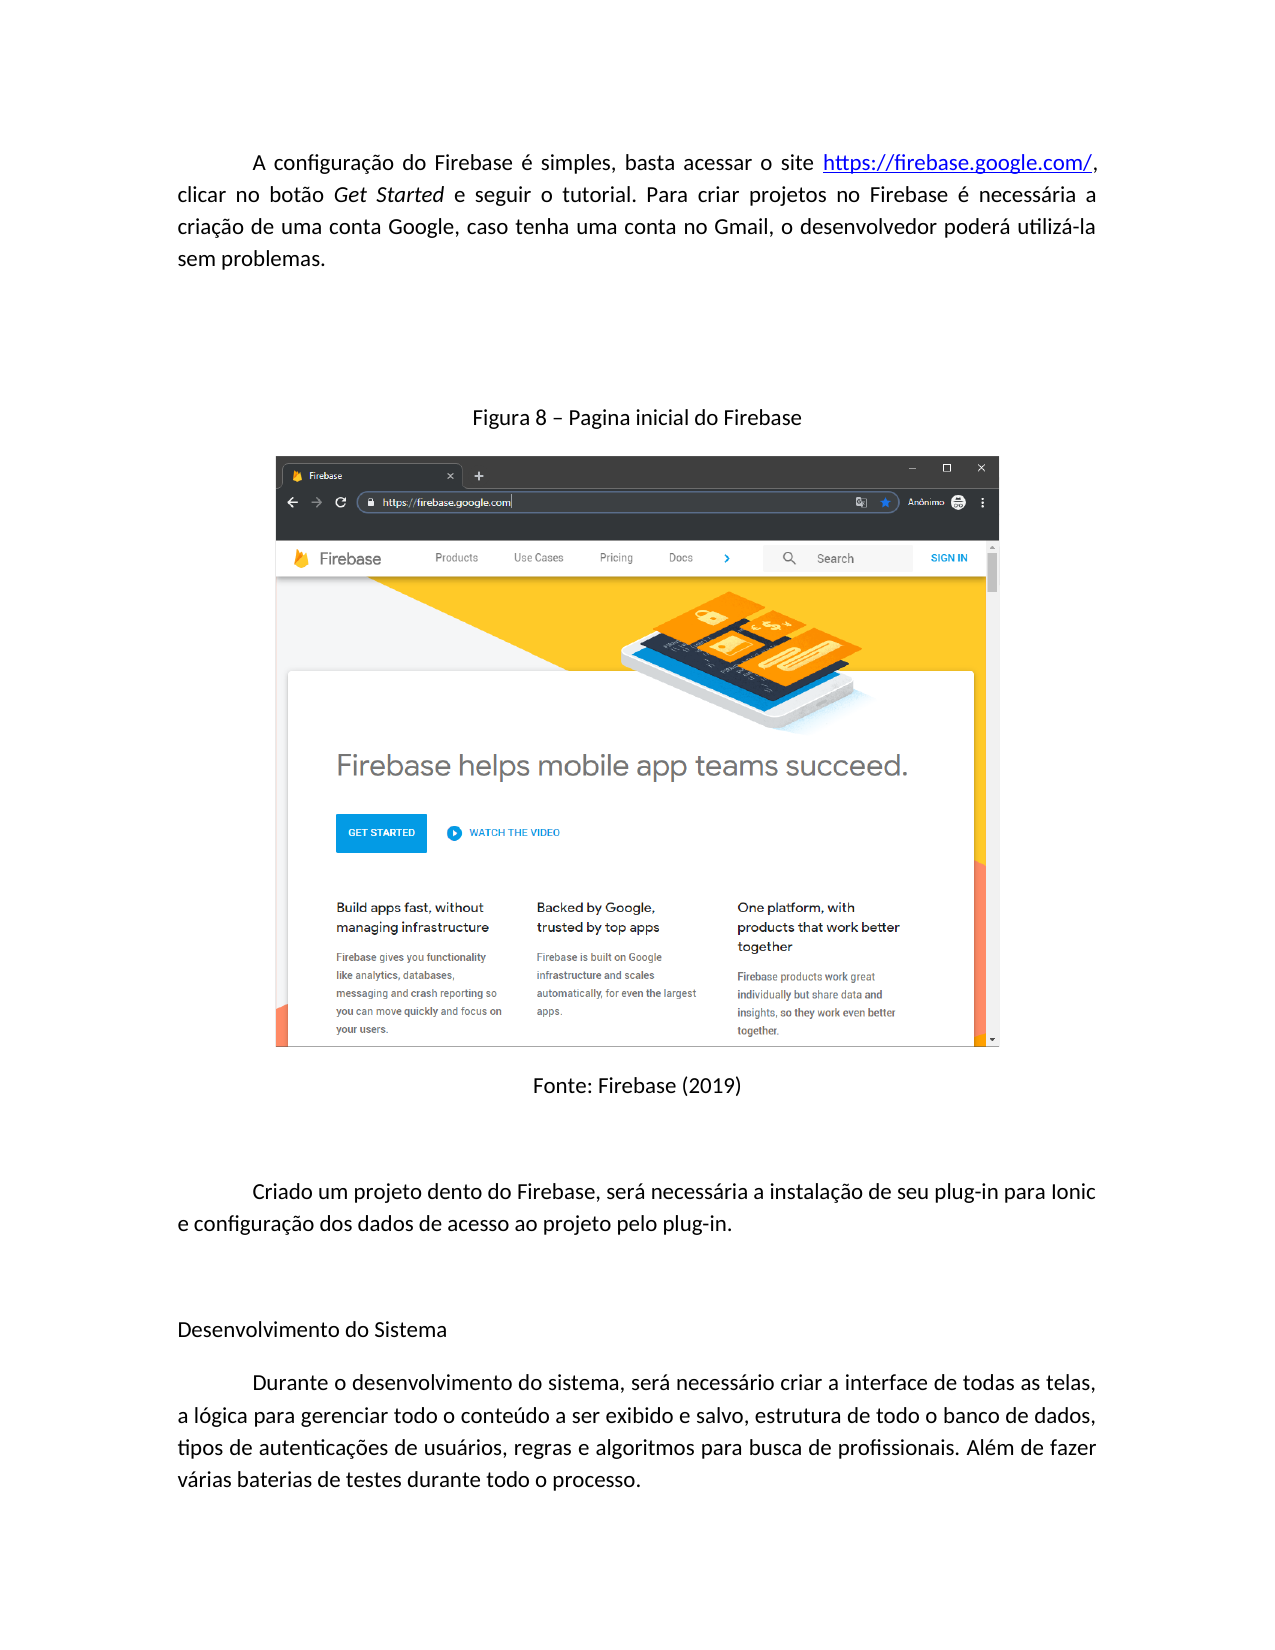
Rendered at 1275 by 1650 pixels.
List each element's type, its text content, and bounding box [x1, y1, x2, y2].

text Durante o desenvolvimento do sistema, será necessário criar a interface de todas as telas, a lógica para gerenciar todo o conteúdo a ser exibido e salvo, estrutura de todo o banco de dados, tipos de autenticações de usuários, regras e algoritmos para busca de profissionais. Além de fazer várias baterias de testes durante todo o processo. [177, 1368, 1098, 1493]
picture [275, 456, 1000, 1047]
text Figura 8 – Pagina inicial do Firebase [177, 403, 1098, 431]
text Criado um projeto dento do Firebase, será necessária a instalação de seu plug-in para Ionic e configuração dos dados de acesso ao projeto pelo plug-in. [177, 1177, 1098, 1237]
text Desenvolvimento do Sistema [177, 1316, 1098, 1343]
text Fonte: Firebase (2019) [177, 1071, 1098, 1099]
